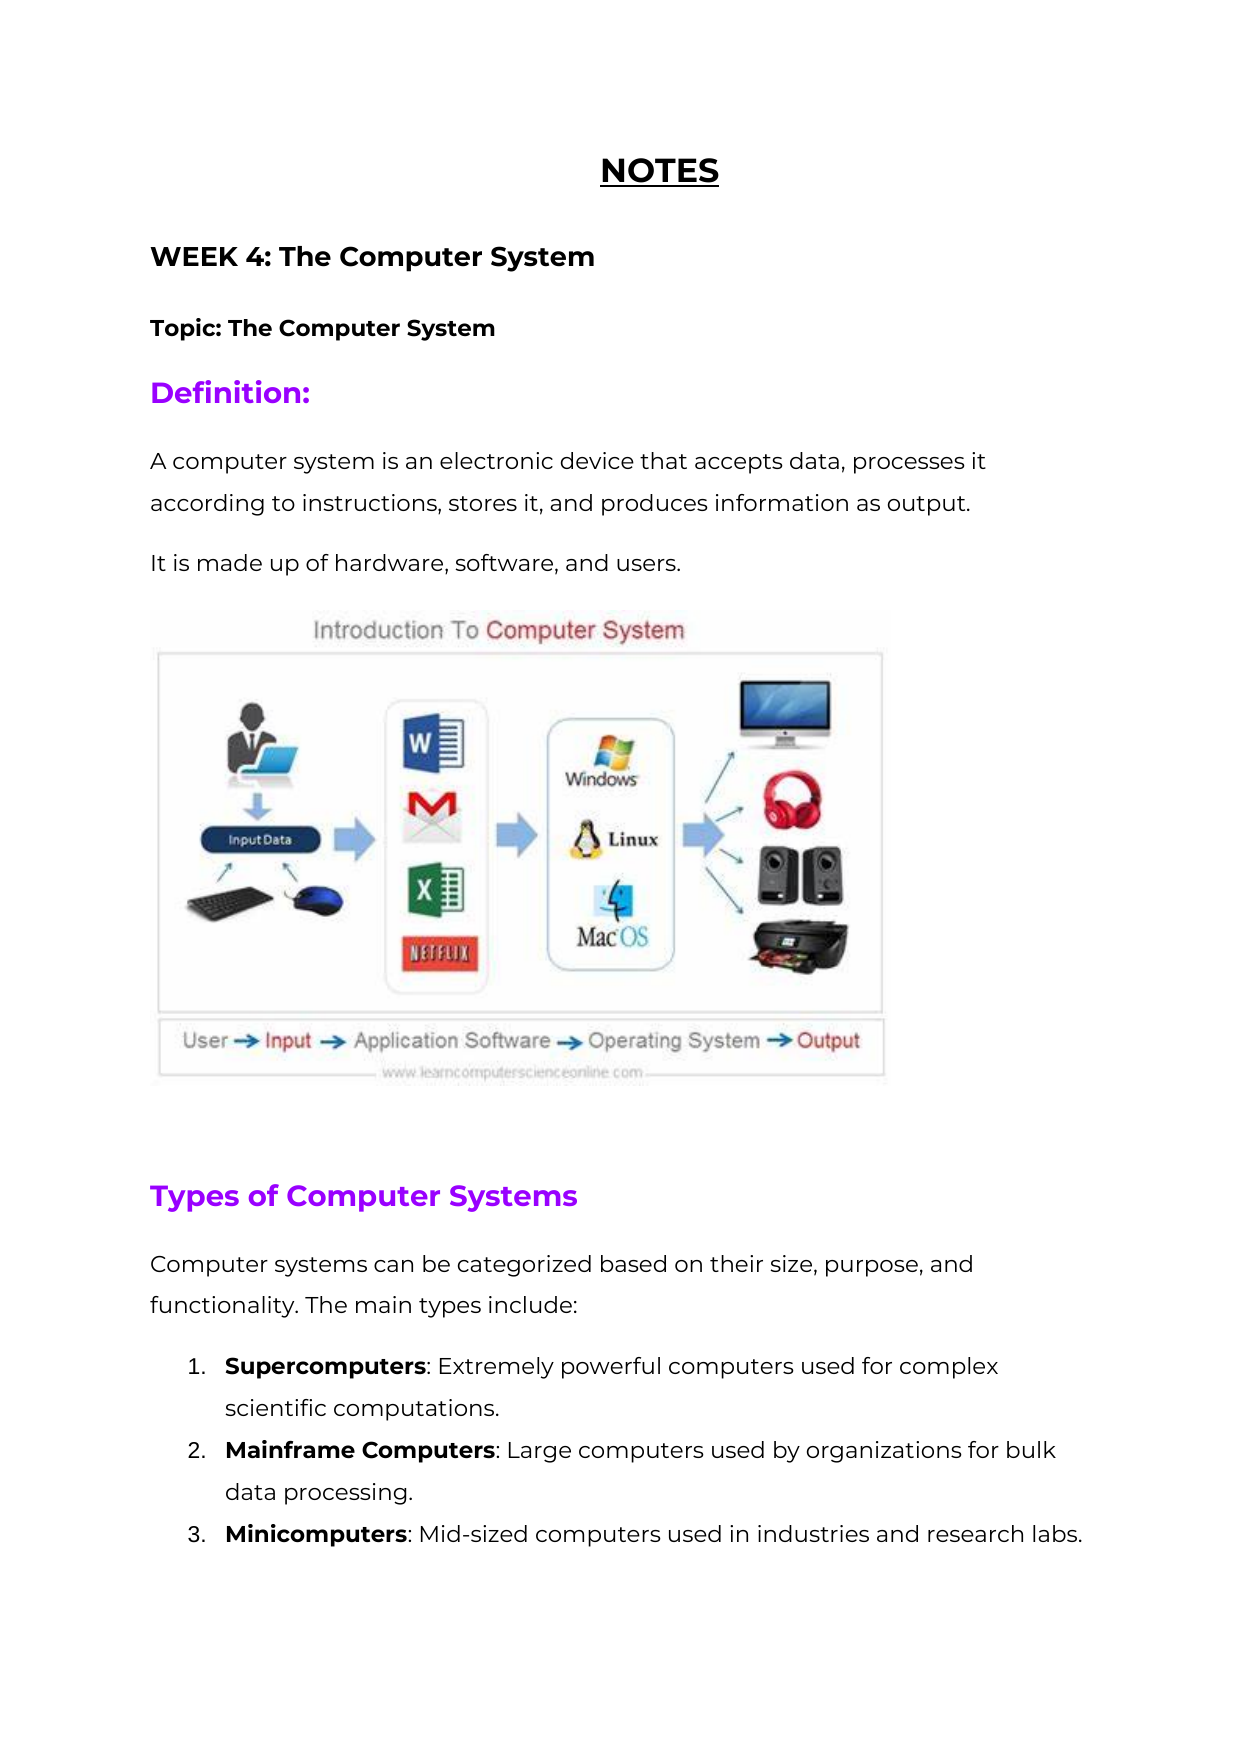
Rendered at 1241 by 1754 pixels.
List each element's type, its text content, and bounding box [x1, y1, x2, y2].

text Definition: [150, 375, 1090, 411]
list Minicomputers: Mid-sized computers used in industries and research labs. [187, 1520, 1090, 1548]
text NOTES [150, 150, 1090, 191]
subtitle WEEK 4: The Computer System [150, 240, 1090, 273]
list Mainframe Computers: Large computers used by organizations for bulk data processing. [187, 1436, 1090, 1506]
list Supercomputers: Extremely powerful computers used for complex scientific computations. [187, 1352, 1090, 1422]
subtitle Topic: The Computer System [150, 314, 1090, 342]
text A computer system is an electronic device that accepts data, processes it according to instructions, stores it, and produces information as output. [150, 447, 1090, 517]
picture [150, 610, 891, 1086]
text It is made up of hardware, software, and users. [150, 550, 1090, 578]
text Types of Computer Systems [150, 1178, 1090, 1213]
text Computer systems can be categorized based on their size, purpose, and functionality. The main types include: [150, 1250, 1090, 1319]
